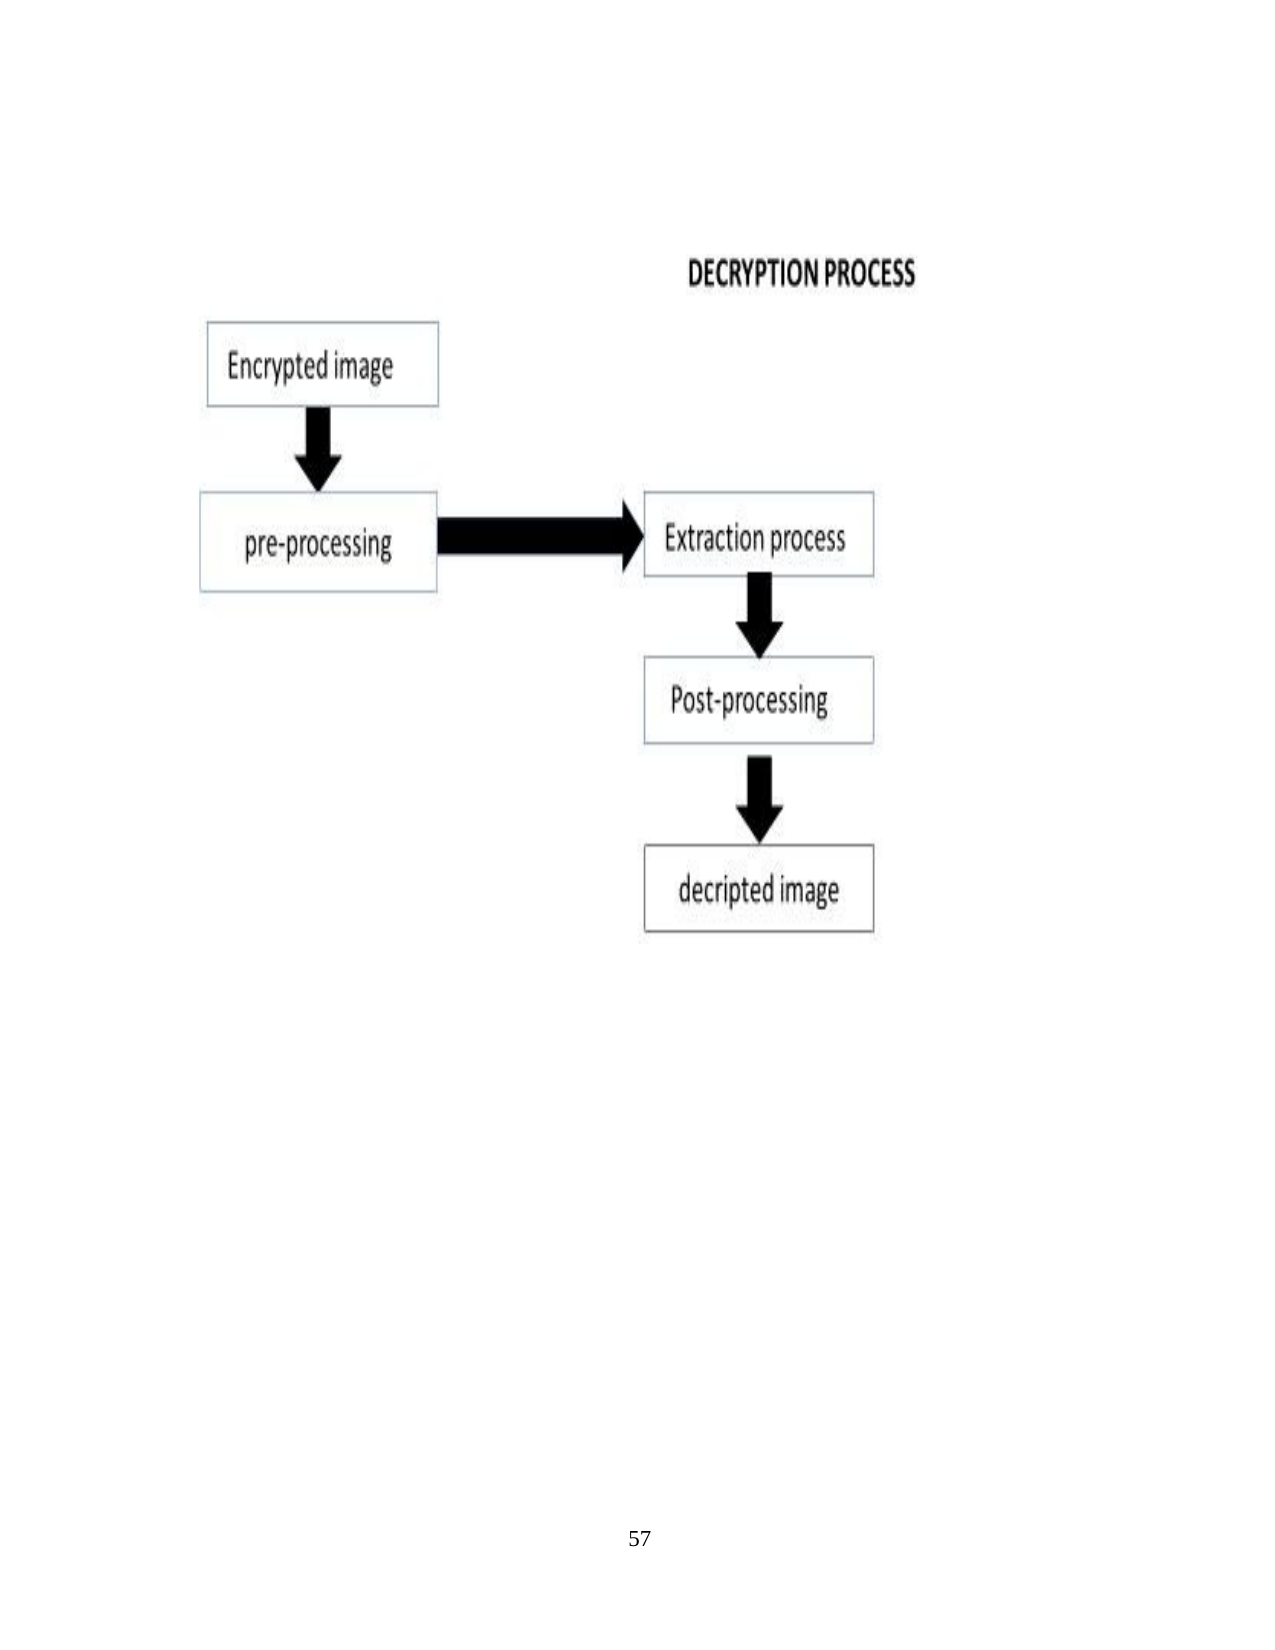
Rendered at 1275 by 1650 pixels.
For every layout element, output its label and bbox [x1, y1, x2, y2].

picture [198, 254, 919, 944]
